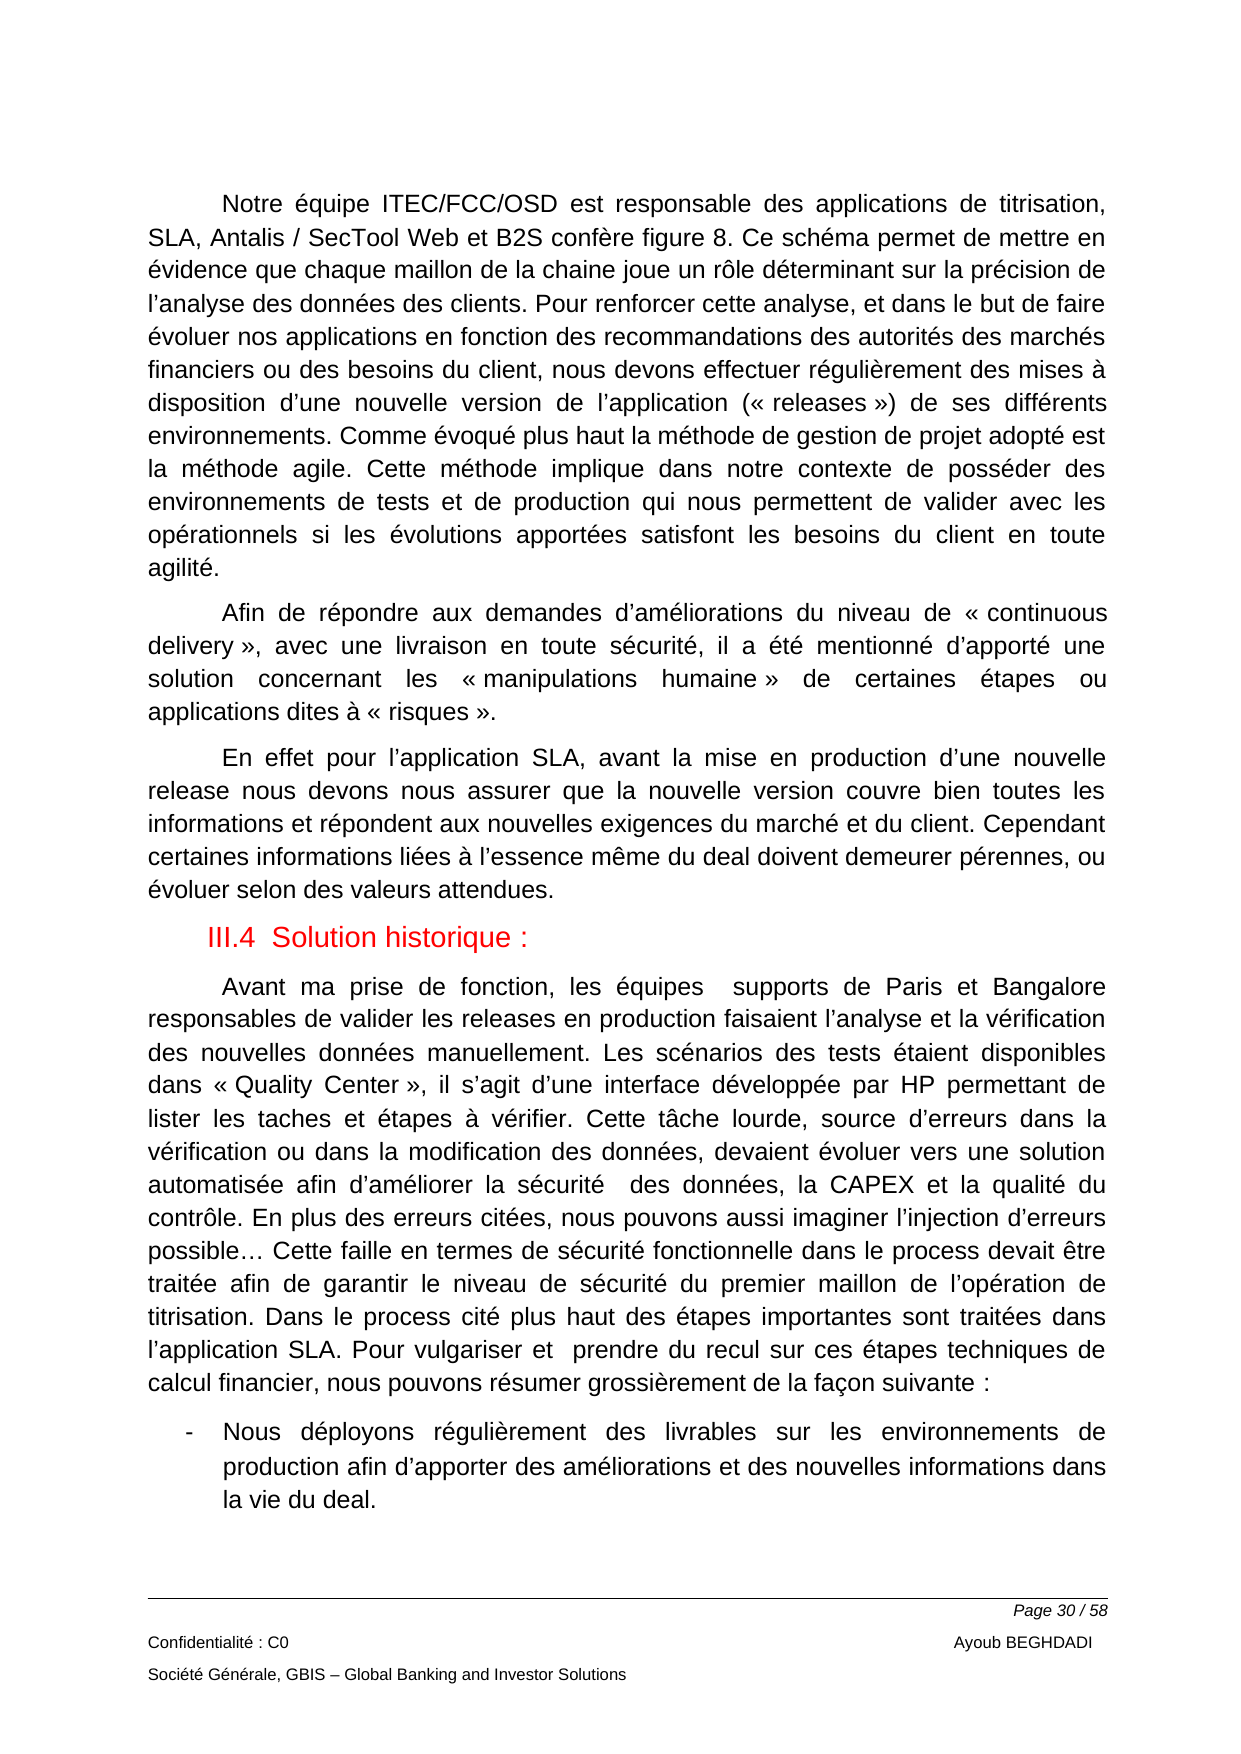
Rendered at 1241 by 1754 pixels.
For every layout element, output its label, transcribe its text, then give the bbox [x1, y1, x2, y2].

text Notre équipe ITEC/FCC/OSD est responsable des applications de titrisation, SLA, Antalis / SecTool Web et B2S confère figure 8. Ce schéma permet de mettre en évidence que chaque maillon de la chaine joue un rôle déterminant sur la précision de l’analyse des données des clients. Pour renforcer cette analyse, et dans le but de faire évoluer nos applications en fonction des recommandations des autorités des marchés financiers ou des besoins du client, nous devons effectuer régulièrement des mises à disposition d’une nouvelle version de l’application (« releases ») de ses différents environnements. Comme évoqué plus haut la méthode de gestion de projet adopté est la méthode agile. Cette méthode implique dans notre contexte de posséder des environnements de tests et de production qui nous permettent de valider avec les opérationnels si les évolutions apportées satisfont les besoins du client en toute agilité. [148, 189, 1108, 581]
list Nous déployons régulièrement des livrables sur les environnements de production afin d’apporter des améliorations et des nouvelles informations dans la vie du deal. [185, 1413, 1108, 1513]
text Afin de répondre aux demandes d’améliorations du niveau de « continuous delivery », avec une livraison en toute sécurité, il a été mentionné d’apporté une solution concernant les « manipulations humaine » de certaines étapes ou applications dites à « risques ». [148, 598, 1108, 726]
text Avant ma prise de fonction, les équipes supports de Paris et Bangalore responsables de valider les releases en production faisaient l’analyse et la vérification des nouvelles données manuellement. Les scénarios des tests étaient disponibles dans « Quality Center », il s’agit d’une interface développée par HP permettant de lister les taches et étapes à vérifier. Cette tâche lourde, source d’erreurs dans la vérification ou dans la modification des données, devaient évoluer vers une solution automatisée afin d’améliorer la sécurité des données, la CAPEX et la qualité du contrôle. En plus des erreurs citées, nous pouvons aussi imaginer l’injection d’erreurs possible… Cette faille en termes de sécurité fonctionnelle dans le process devait être traitée afin de garantir le niveau de sécurité du premier maillon de l’opération de titrisation. Dans le process cité plus haut des étapes importantes sont traitées dans l’application SLA. Pour vulgariser et prendre du recul sur ces étapes techniques de calcul financier, nous pouvons résumer grossièrement de la façon suivante : [148, 971, 1108, 1396]
text En effet pour l’application SLA, avant la mise en production d’une nouvelle release nous devons nous assurer que la nouvelle version couvre bien toutes les informations et répondent aux nouvelles exigences du marché et du client. Cependant certaines informations liées à l’essence même du deal doivent demeurer pérennes, ou évoluer selon des valeurs attendues. [148, 743, 1108, 904]
text III.4 Solution historique : [207, 920, 1108, 954]
